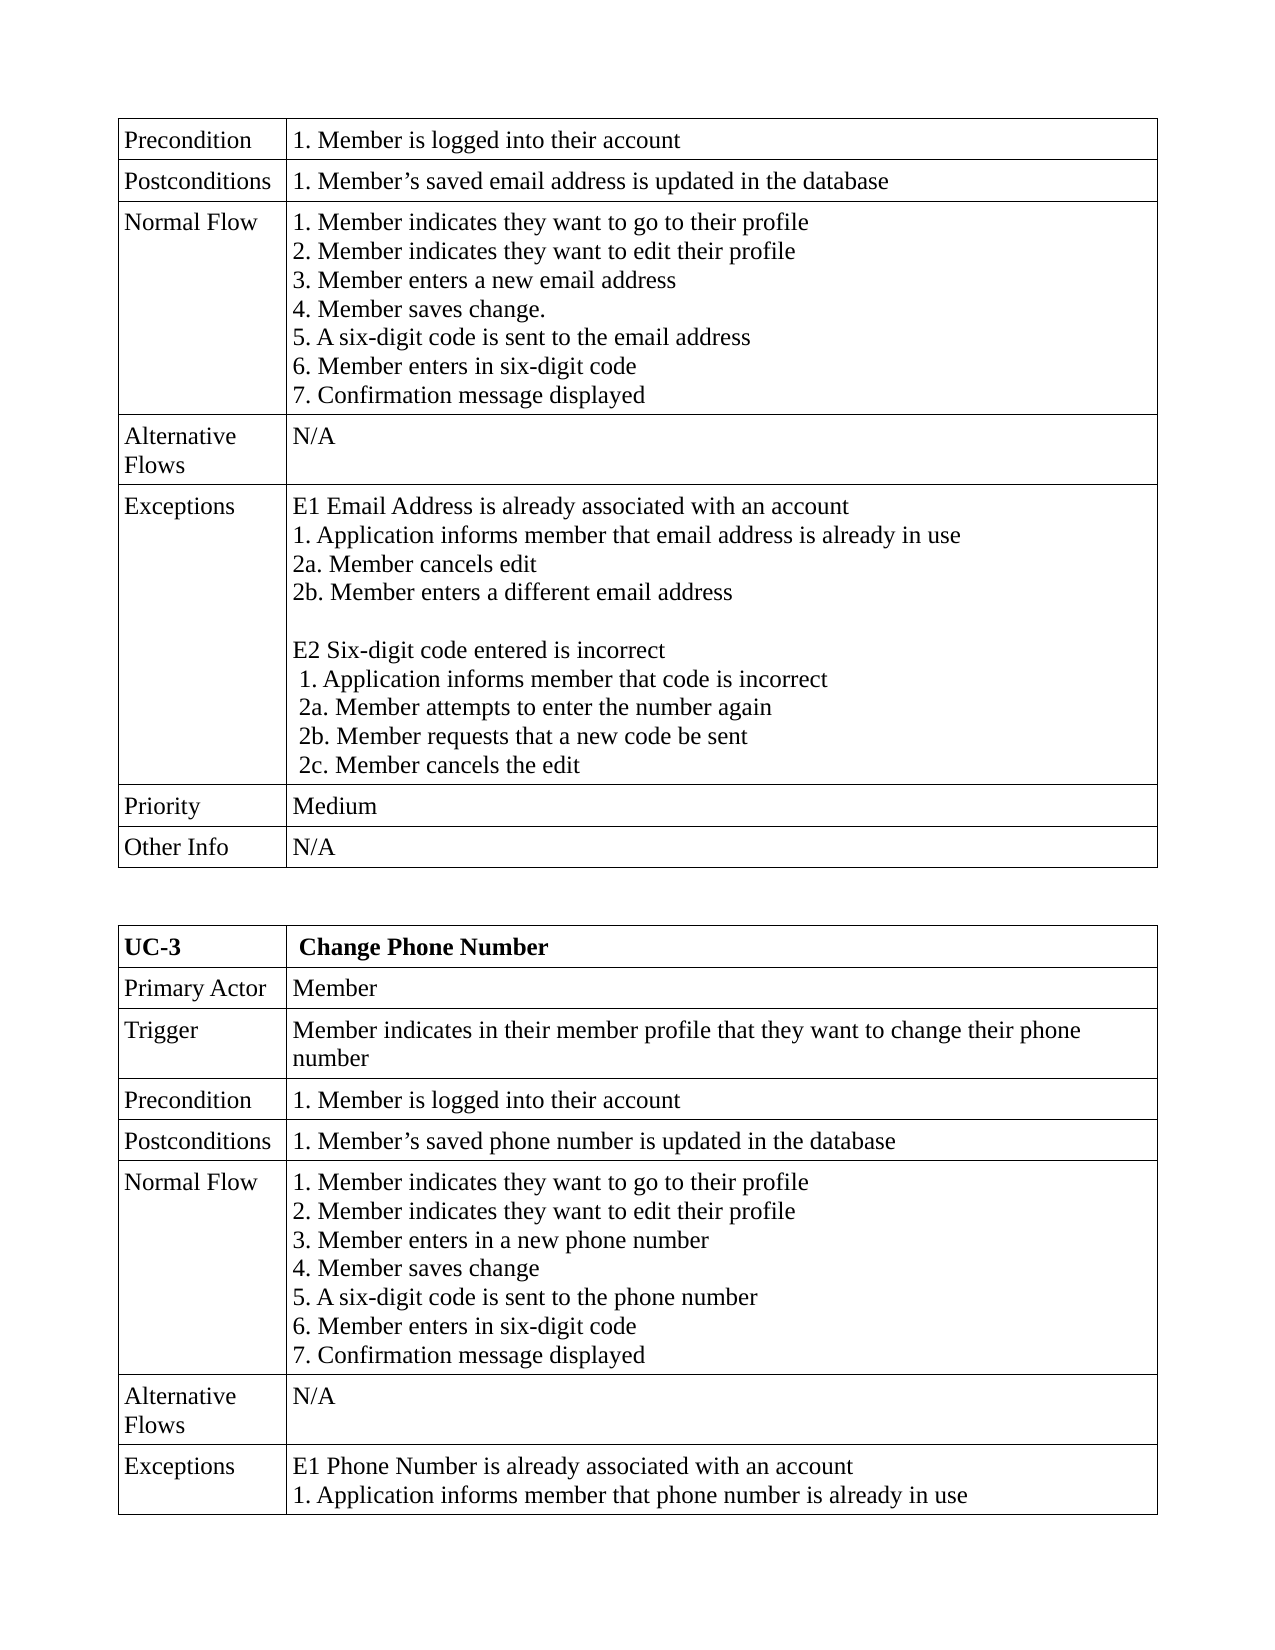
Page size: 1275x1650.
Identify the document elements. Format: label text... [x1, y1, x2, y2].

table_cell Member [287, 968, 1157, 1008]
table_cell Exceptions [119, 1445, 286, 1514]
table_cell Precondition [119, 1079, 286, 1119]
table_cell 1. Member indicates they want to go to their profile 2. Member indicates they want to edit their profile 3. Member enters a new email address 4. Member saves change. 5. A six-digit code is sent to the email address 6. Member enters in six-digit code 7. Confirmation message displayed [287, 202, 1157, 414]
table_cell Alternative Flows [119, 1375, 286, 1444]
table_header UC-3 [119, 926, 286, 967]
table_cell 1. Member’s saved phone number is updated in the database [287, 1120, 1157, 1160]
table_cell Postconditions [119, 160, 286, 201]
table_cell Exceptions [119, 485, 286, 784]
table_header Change Phone Number [287, 926, 1157, 967]
table_cell 1. Member’s saved email address is updated in the database [287, 160, 1157, 201]
table_cell E1 Email Address is already associated with an account 1. Application informs member that email address is already in use 2a. Member cancels edit 2b. Member enters a different email address E2 Six-digit code entered is incorrect 1. Application informs member that code is incorrect 2a. Member attempts to enter the number again 2b. Member requests that a new code be sent 2c. Member cancels the edit [287, 485, 1157, 784]
table_cell Postconditions [119, 1120, 286, 1160]
table_cell Trigger [119, 1009, 286, 1078]
table_cell 1. Member indicates they want to go to their profile 2. Member indicates they want to edit their profile 3. Member enters in a new phone number 4. Member saves change 5. A six-digit code is sent to the phone number 6. Member enters in six-digit code 7. Confirmation message displayed [287, 1161, 1157, 1374]
table_cell Other Info [119, 827, 286, 867]
table_cell Medium [287, 785, 1157, 826]
table_cell 1. Member is logged into their account [287, 1079, 1157, 1119]
table_cell Primary Actor [119, 968, 286, 1008]
table_cell Priority [119, 785, 286, 826]
table_cell N/A [287, 415, 1157, 484]
table_cell Normal Flow [119, 202, 286, 414]
table_cell Precondition [119, 119, 286, 159]
table_cell N/A [287, 1375, 1157, 1444]
table_cell N/A [287, 827, 1157, 867]
table_cell Alternative Flows [119, 415, 286, 484]
table_cell Member indicates in their member profile that they want to change their phone number [287, 1009, 1157, 1078]
table_cell Normal Flow [119, 1161, 286, 1374]
table_cell 1. Member is logged into their account [287, 119, 1157, 159]
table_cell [287, 1445, 1157, 1514]
